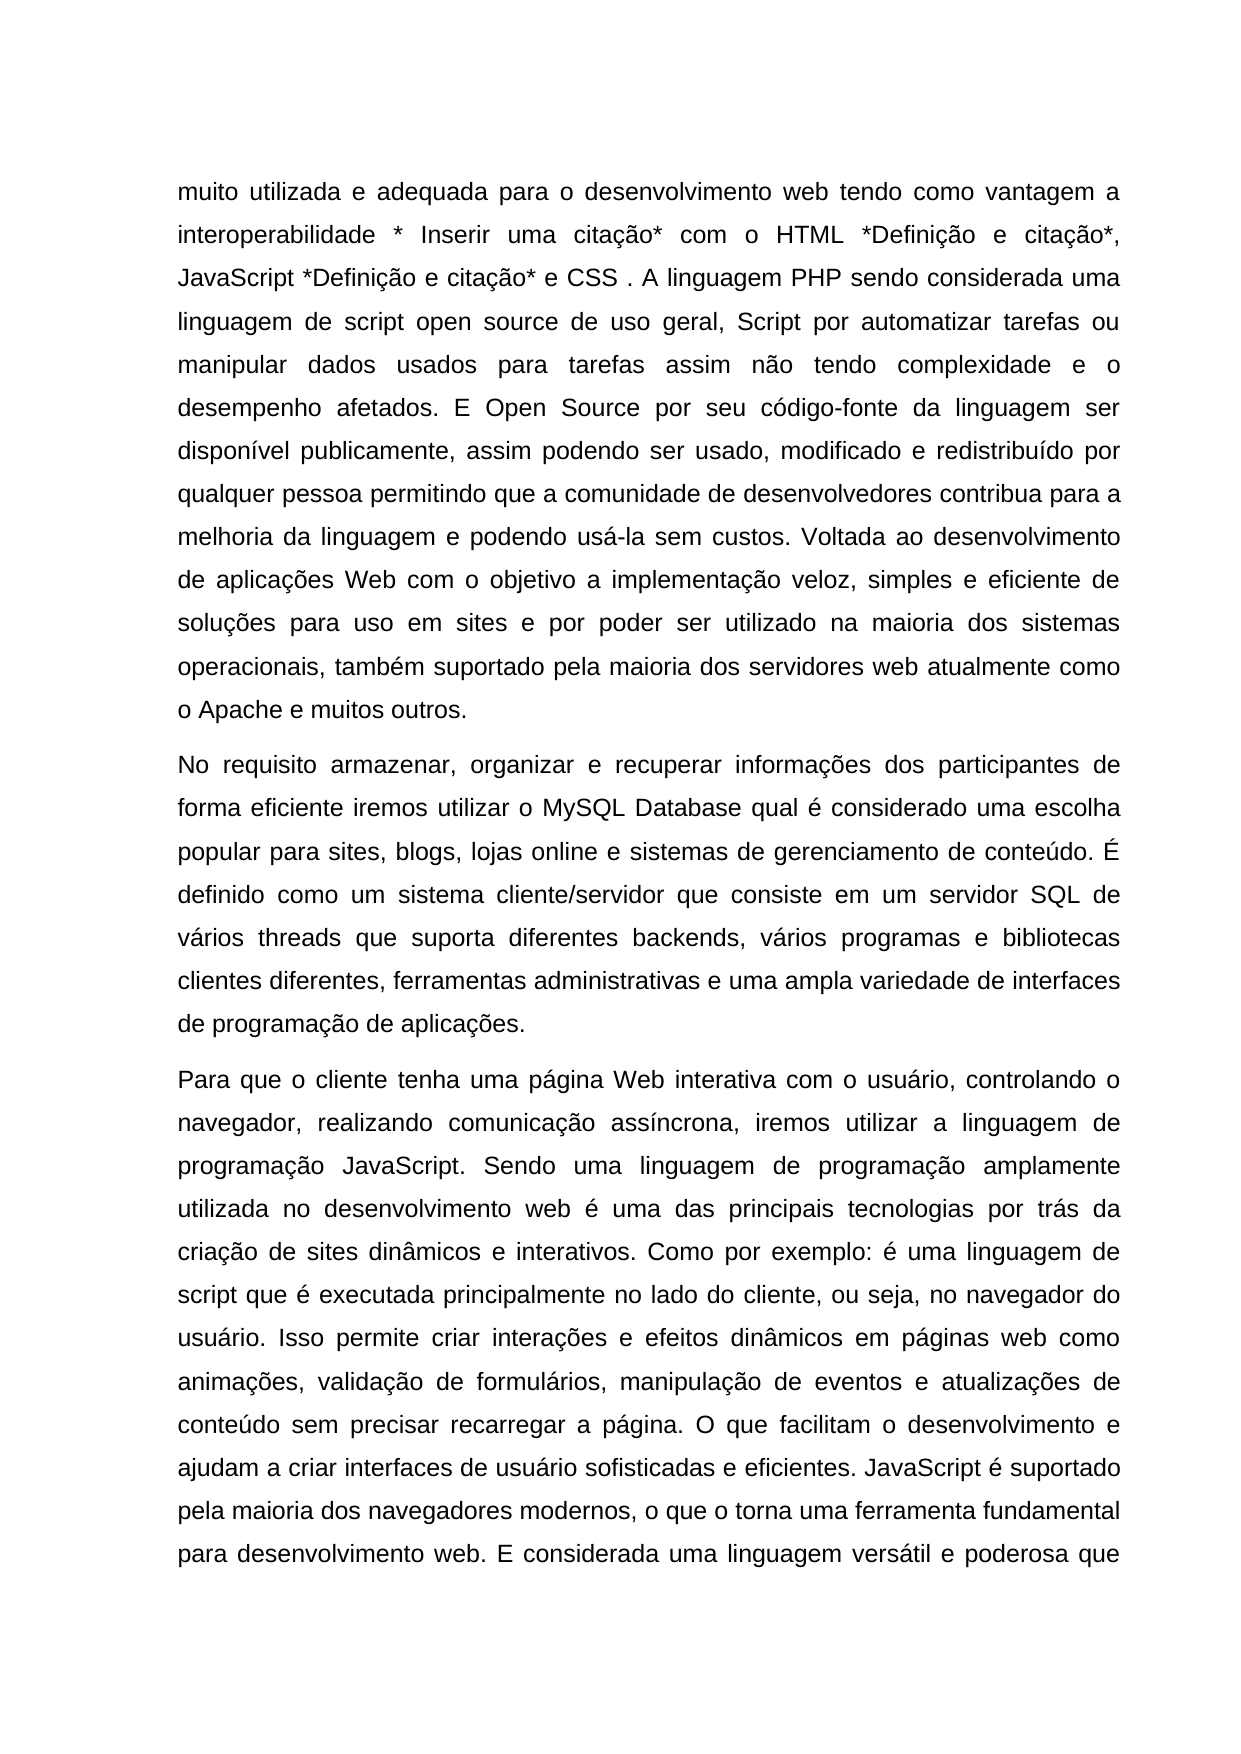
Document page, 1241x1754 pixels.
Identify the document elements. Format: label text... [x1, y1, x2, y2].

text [177, 177, 1122, 723]
text No requisito armazenar, organizar e recuperar informações dos participantes de forma eficiente iremos utilizar o MySQL Database qual é considerado uma escolha popular para sites, blogs, lojas online e sistemas de gerenciamento de conteúdo. É definido como um sistema cliente/servidor que consiste em um servidor SQL de vários threads que suporta diferentes backends, vários programas e bibliotecas clientes diferentes, ferramentas administrativas e uma ampla variedade de interfaces de programação de aplicações. [177, 750, 1122, 1038]
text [177, 1065, 1122, 1568]
